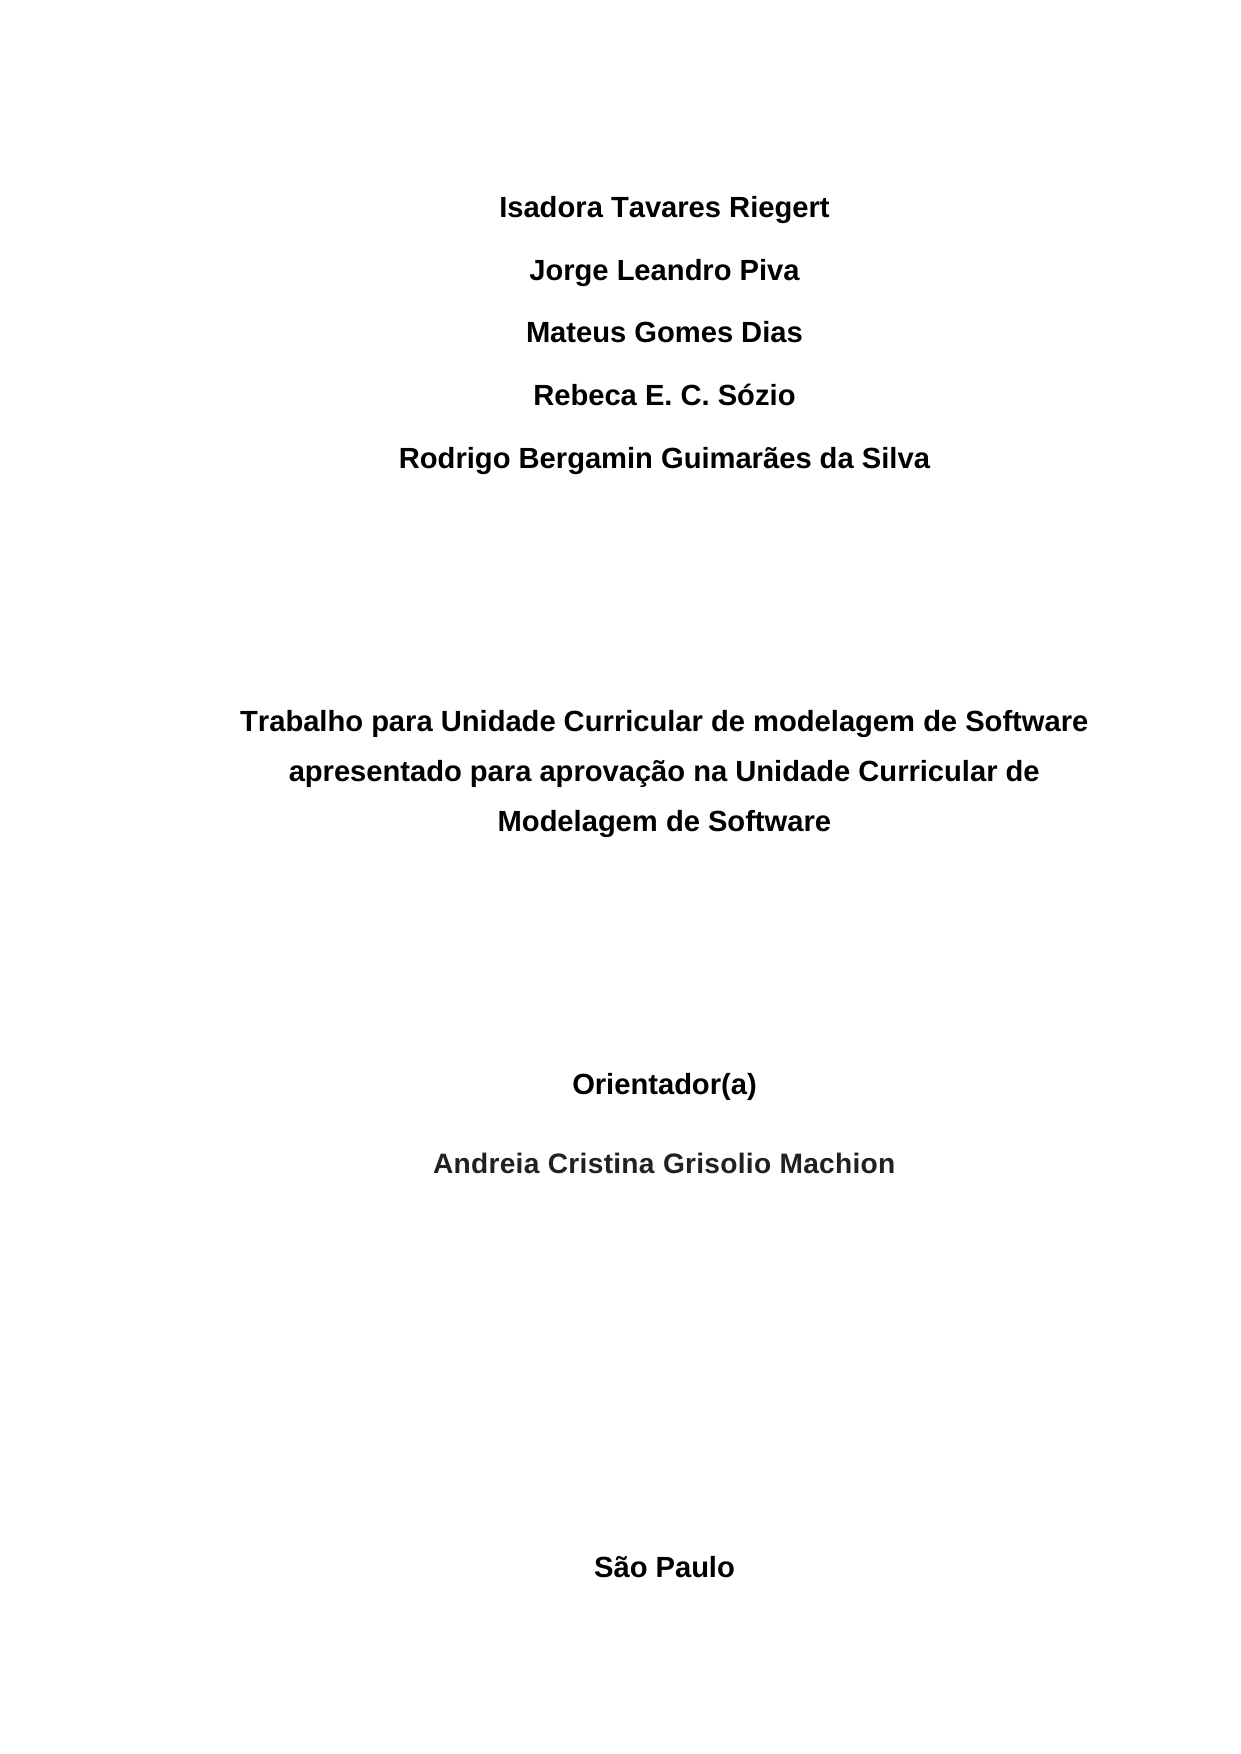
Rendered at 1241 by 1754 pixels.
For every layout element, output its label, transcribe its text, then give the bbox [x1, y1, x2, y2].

text Andreia Cristina Grisolio Machion [207, 1147, 1122, 1179]
text Rodrigo Bergamin Guimarães da Silva [207, 441, 1122, 474]
text Mateus Gomes Dias [207, 315, 1122, 349]
text Orientador(a) [207, 1067, 1122, 1101]
text Trabalho para Unidade Curricular de modelagem de Software apresentado para aprovação na Unidade Curricular de Modelagem de Software [207, 704, 1122, 838]
text Jorge Leandro Piva [207, 252, 1122, 286]
text São Paulo [207, 1550, 1122, 1583]
text Rebeca E. C. Sózio [207, 378, 1122, 412]
text Isadora Tavares Riegert [207, 190, 1122, 223]
